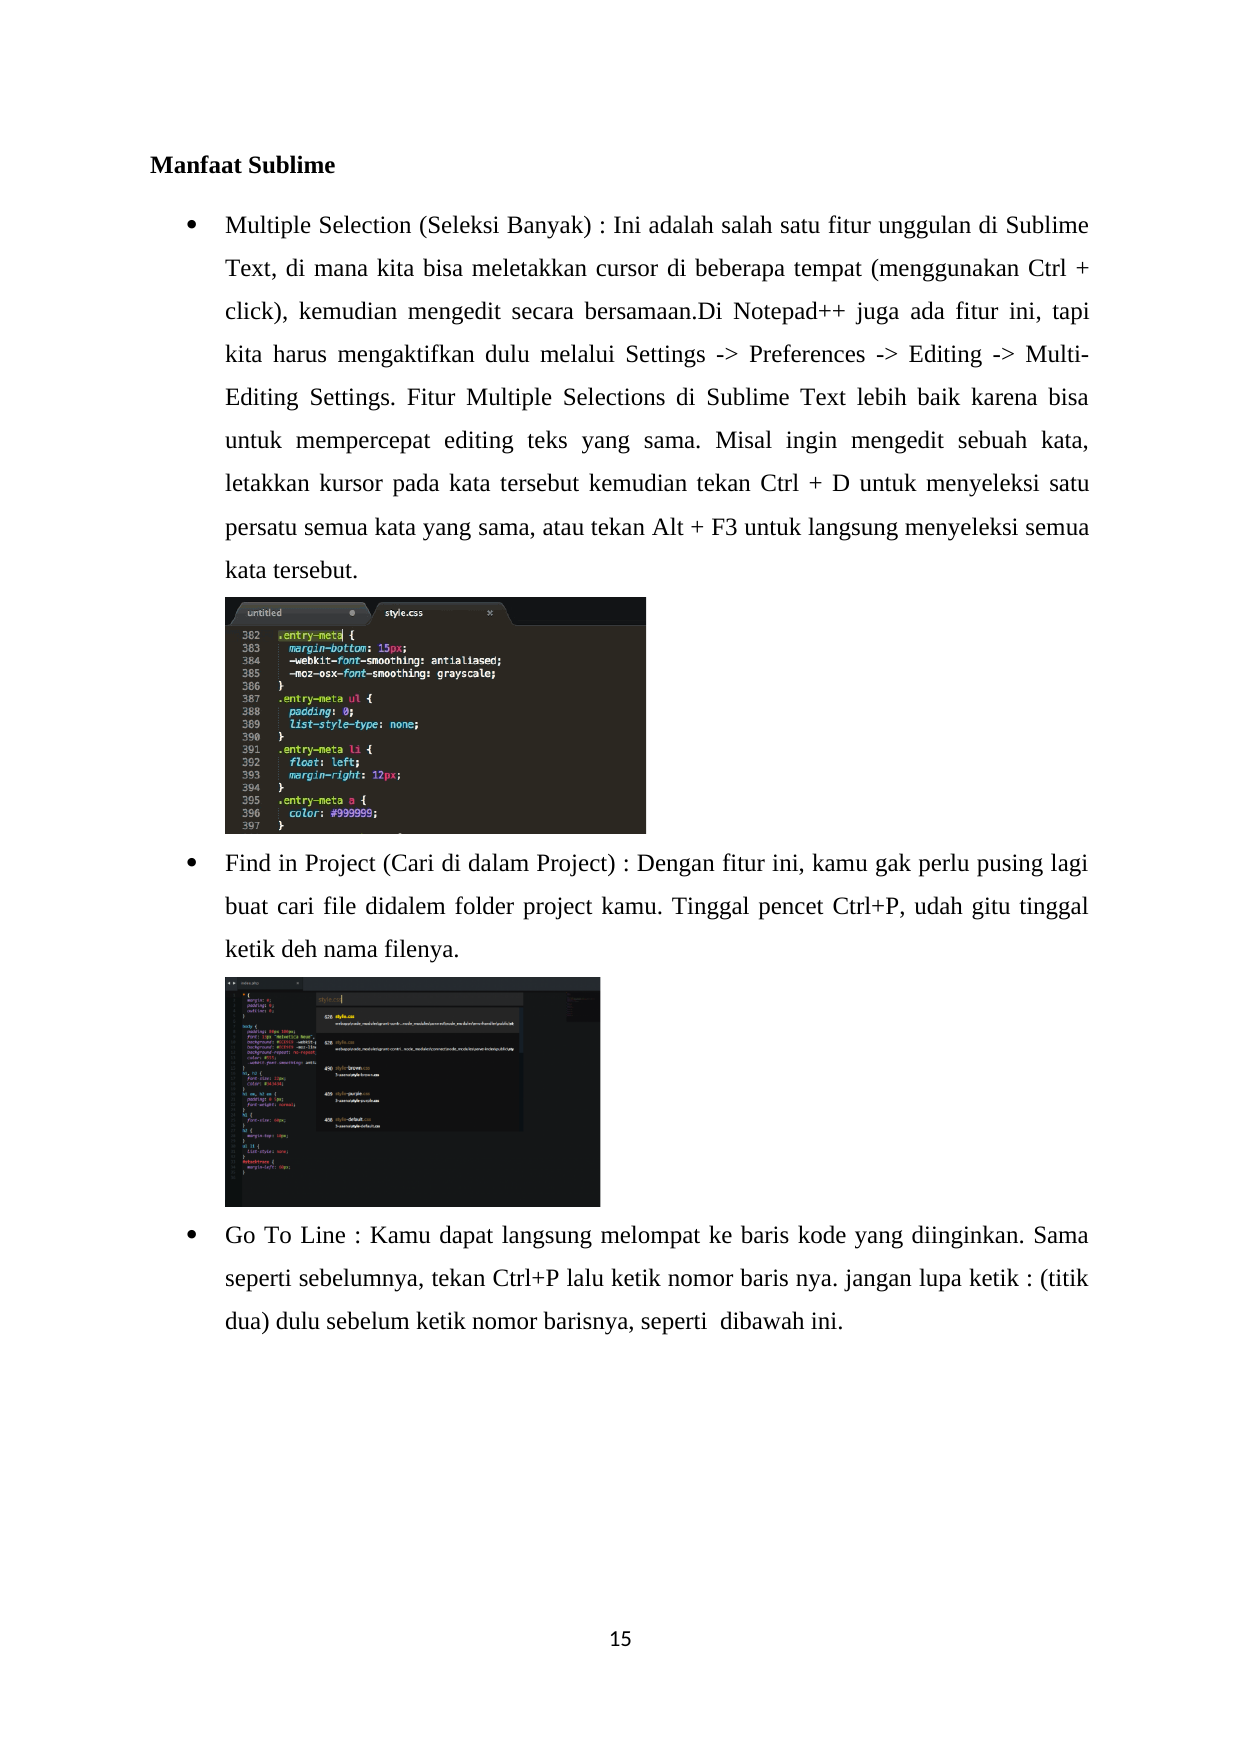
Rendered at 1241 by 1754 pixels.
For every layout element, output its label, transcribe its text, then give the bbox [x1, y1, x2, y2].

picture [225, 977, 601, 1207]
list Go To Line : Kamu dapat langsung melompat ke baris kode yang diinginkan. Sama seperti sebelumnya, tekan Ctrl+P lalu ketik nomor baris nya. jangan lupa ketik : (titik dua) dulu sebelum ketik nomor barisnya, seperti dibawah ini. [187, 1220, 1090, 1335]
list Multiple Selection (Seleksi Banyak) : Ini adalah salah satu fitur unggulan di Sublime Text, di mana kita bisa meletakkan cursor di beberapa tempat (menggunakan Ctrl + click), kemudian mengedit secara bersamaan.Di Notepad++ juga ada fitur ini, tapi kita harus mengaktifkan dulu melalui Settings -> Preferences -> Editing -> Multi-Editing Settings. Fitur Multiple Selections di Sublime Text lebih baik karena bisa untuk mempercepat editing teks yang sama. Misal ingin mengedit sebuah kata, letakkan kursor pada kata tersebut kemudian tekan Ctrl + D untuk menyeleksi satu persatu semua kata yang sama, atau tekan Alt + F3 untuk langsung menyeleksi semua kata tersebut. [187, 210, 1090, 583]
text Manfaat Sublime [150, 150, 1090, 179]
list Find in Project (Cari di dalam Project) : Dengan fitur ini, kamu gak perlu pusing lagi buat cari file didalem folder project kamu. Tinggal pencet Ctrl+P, udah gitu tinggal ketik deh nama filenya. [187, 848, 1090, 963]
picture [225, 597, 647, 834]
